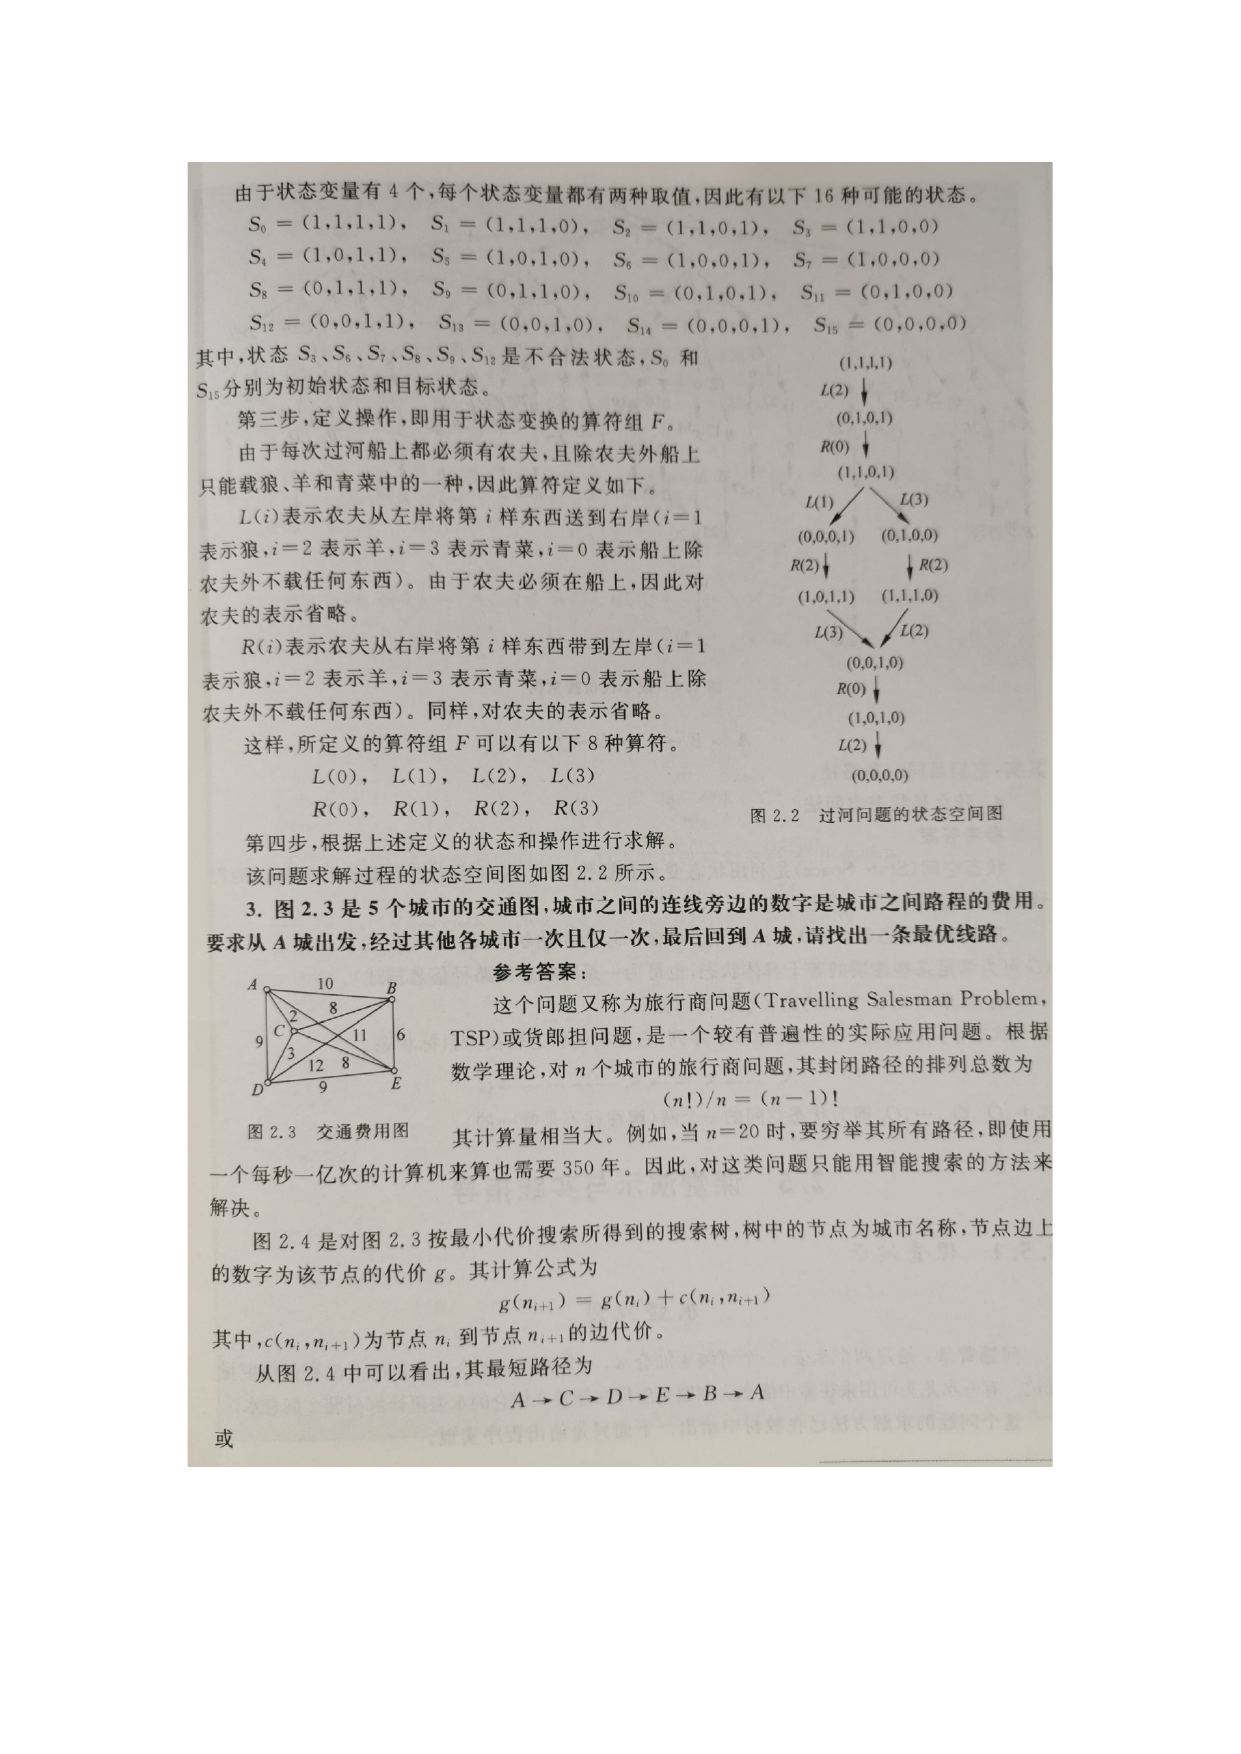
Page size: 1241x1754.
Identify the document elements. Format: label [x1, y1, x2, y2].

picture [187, 162, 1053, 1467]
